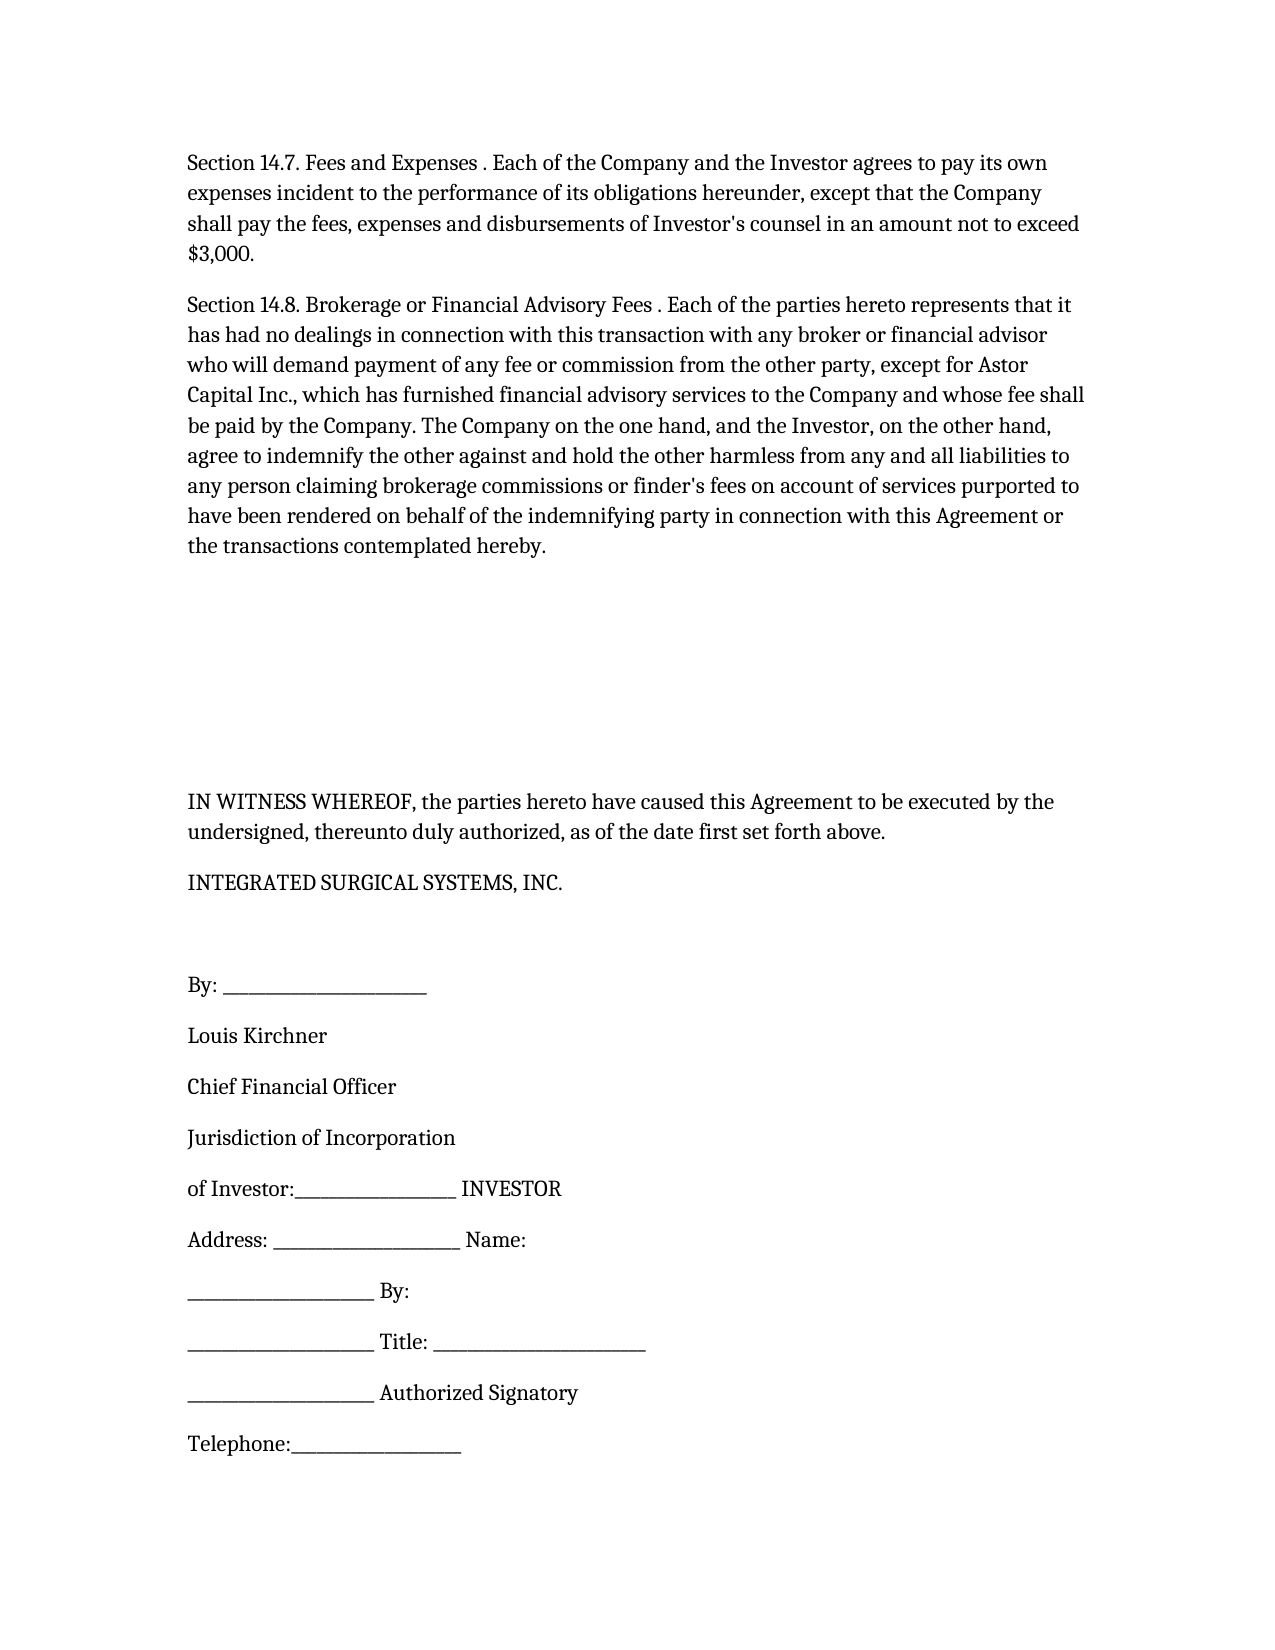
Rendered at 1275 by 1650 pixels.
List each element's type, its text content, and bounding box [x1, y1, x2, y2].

text Jurisdiction of Incorporation [187, 1125, 1087, 1151]
text of Investor:___________________ INVESTOR [187, 1176, 1087, 1202]
text INTEGRATED SURGICAL SYSTEMS, INC. [187, 870, 1087, 896]
text Section 14.7. Fees and Expenses . Each of the Company and the Investor agrees to pay its own expenses incident to the performance of its obligations hereunder, except that the Company shall pay the fees, expenses and disbursements of Investor's counsel in an amount not to exceed $3,000. [187, 150, 1087, 267]
text ______________________ By: [187, 1278, 1087, 1304]
text By: ________________________ [187, 972, 1087, 998]
text ______________________ Title: _________________________ [187, 1329, 1087, 1356]
text Telephone:____________________ [187, 1431, 1087, 1458]
text ______________________ Authorized Signatory [187, 1380, 1087, 1407]
text Louis Kirchner [187, 1023, 1087, 1049]
text IN WITNESS WHEREOF, the parties hereto have caused this Agreement to be executed by the undersigned, thereunto duly authorized, as of the date first set forth above. [187, 788, 1087, 845]
text Section 14.8. Brokerage or Financial Advisory Fees . Each of the parties hereto represents that it has had no dealings in connection with this transaction with any broker or financial advisor who will demand payment of any fee or commission from the other party, except for Astor Capital Inc., which has furnished financial advisory services to the Company and whose fee shall be paid by the Company. The Company on the one hand, and the Investor, on the other hand, agree to indemnify the other against and hold the other harmless from any and all liabilities to any person claiming brokerage commissions or finder's fees on account of services purported to have been rendered on behalf of the indemnifying party in connection with this Agreement or the transactions contemplated hereby. [187, 292, 1087, 560]
text Address: ______________________ Name: [187, 1227, 1087, 1253]
text Chief Financial Officer [187, 1074, 1087, 1100]
